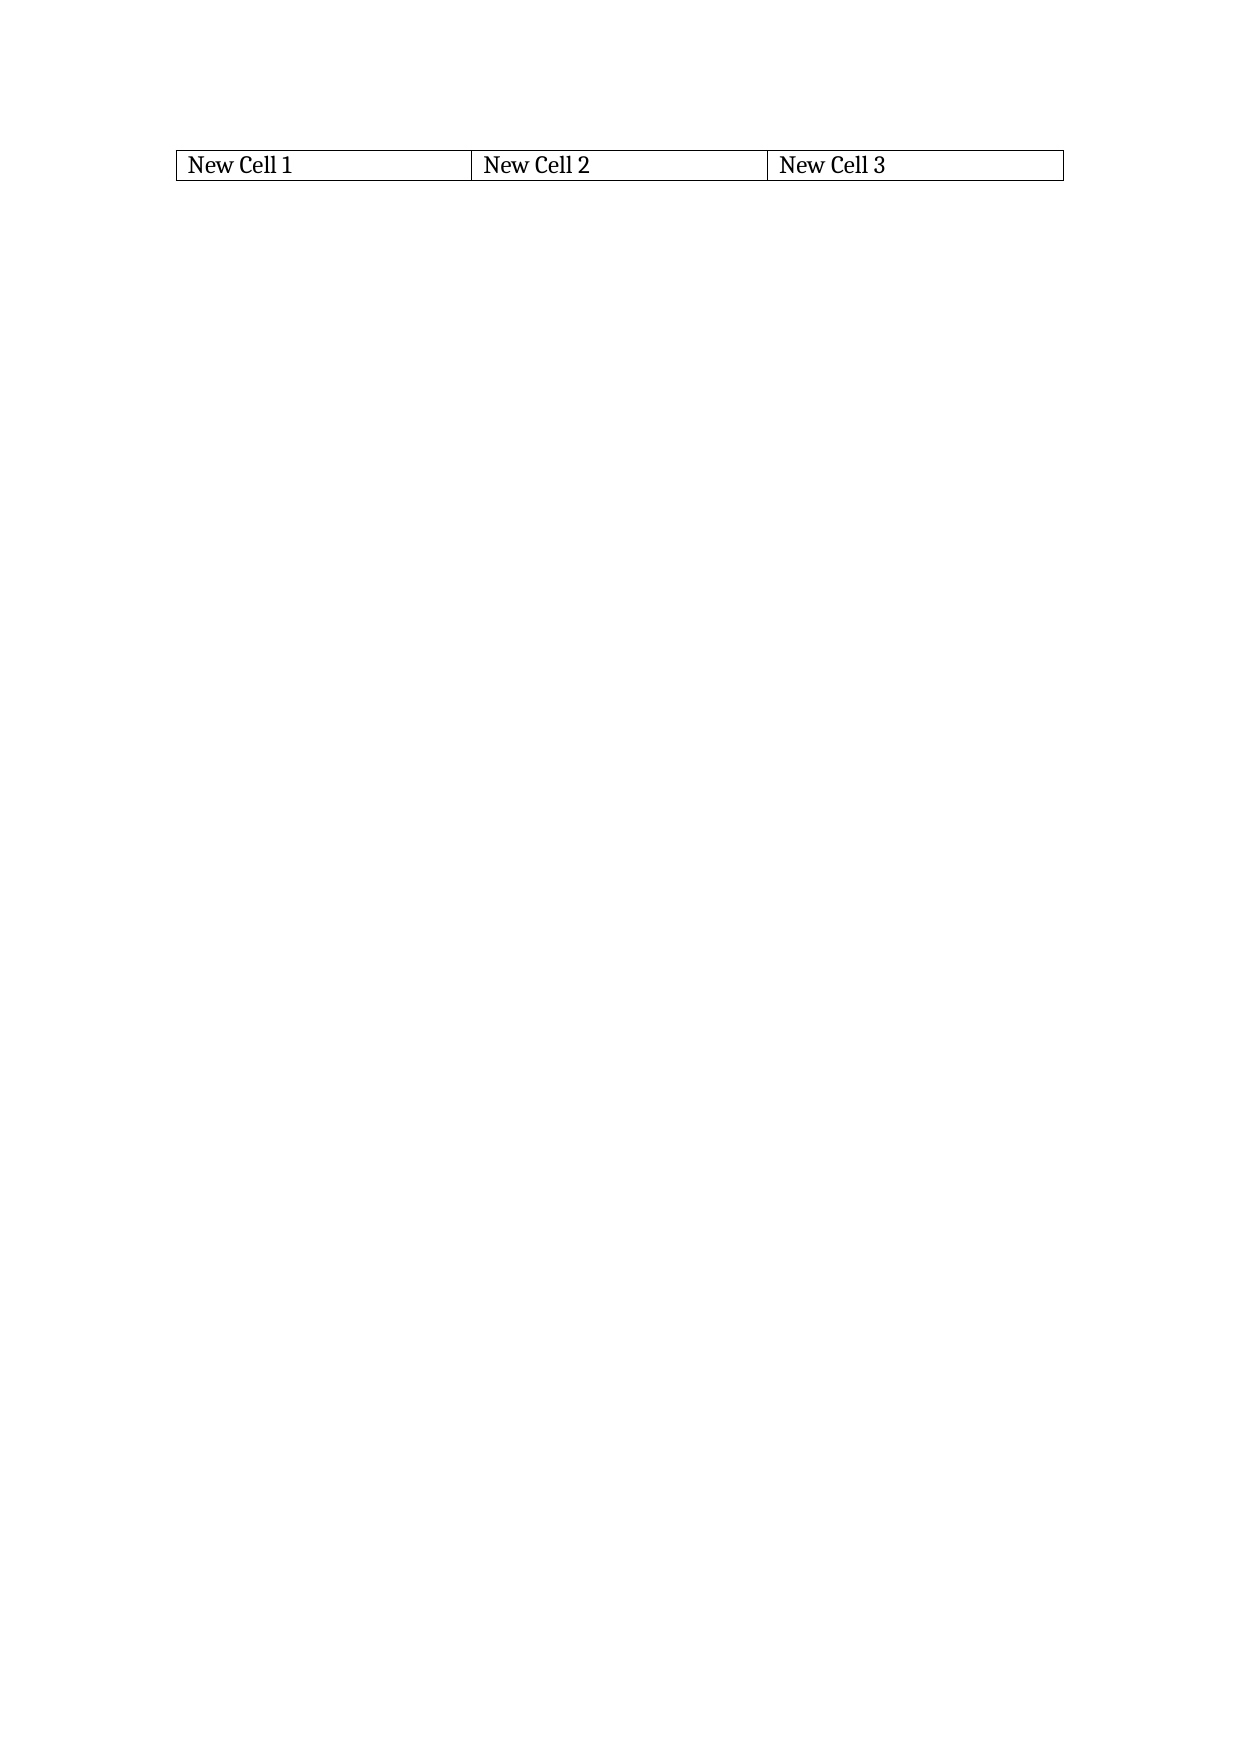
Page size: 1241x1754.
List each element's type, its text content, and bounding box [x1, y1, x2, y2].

table_header New Cell 2 [472, 151, 767, 180]
table_header New Cell 1 [177, 151, 471, 180]
table_header New Cell 3 [768, 151, 1063, 180]
